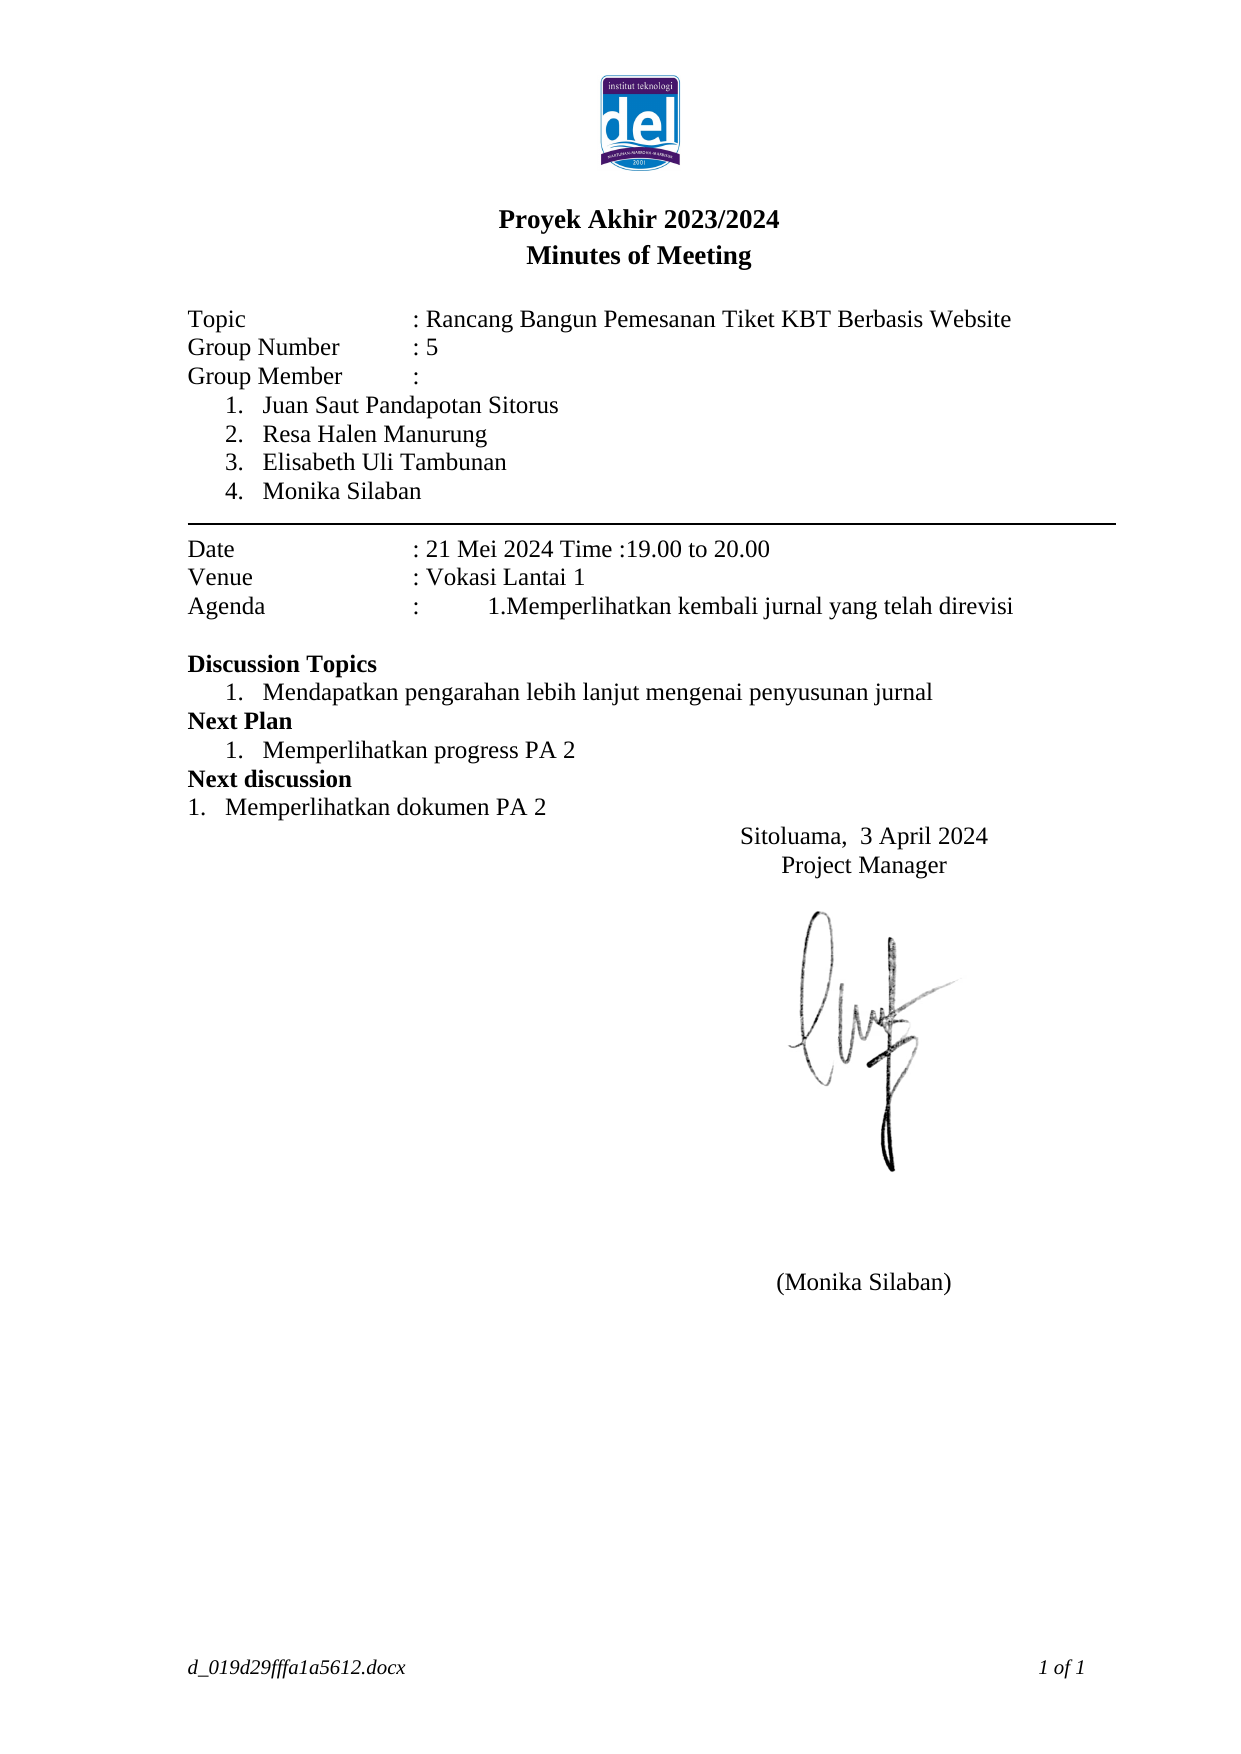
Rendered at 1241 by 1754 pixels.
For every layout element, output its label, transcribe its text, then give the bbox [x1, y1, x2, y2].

list Resa Halen Manurung [225, 419, 1090, 447]
text Discussion Topics [187, 649, 1090, 677]
list Mendapatkan pengarahan lebih lanjut mengenai penyusunan jurnal [225, 677, 1090, 706]
list Elisabeth Uli Tambunan [225, 447, 1090, 476]
text Sitoluama, 3 April 2024 [562, 821, 1090, 850]
list Monika Silaban [225, 476, 1090, 505]
text Project Manager [562, 850, 1090, 879]
text Agenda : 1.Memperlihatkan kembali jurnal yang telah direvisi [187, 591, 1090, 620]
list Memperlihatkan progress PA 2 [225, 735, 1090, 764]
picture [596, 75, 682, 171]
picture [740, 899, 984, 1181]
text Date : 21 Mei 2024 Time :19.00 to 20.00 [187, 534, 1090, 562]
list Memperlihatkan dokumen PA 2 [187, 792, 1090, 821]
text Topic : Rancang Bangun Pemesanan Tiket KBT Berbasis Website Group Number : 5 [187, 304, 1090, 361]
list Juan Saut Pandapotan Sitorus [225, 390, 1090, 419]
text Next Plan [187, 706, 1090, 735]
text (Monika Silaban) [562, 1267, 1090, 1296]
text Venue : Vokasi Lantai 1 [187, 562, 1090, 591]
text Group Member : [187, 361, 1090, 390]
text Next discussion [187, 764, 1090, 792]
